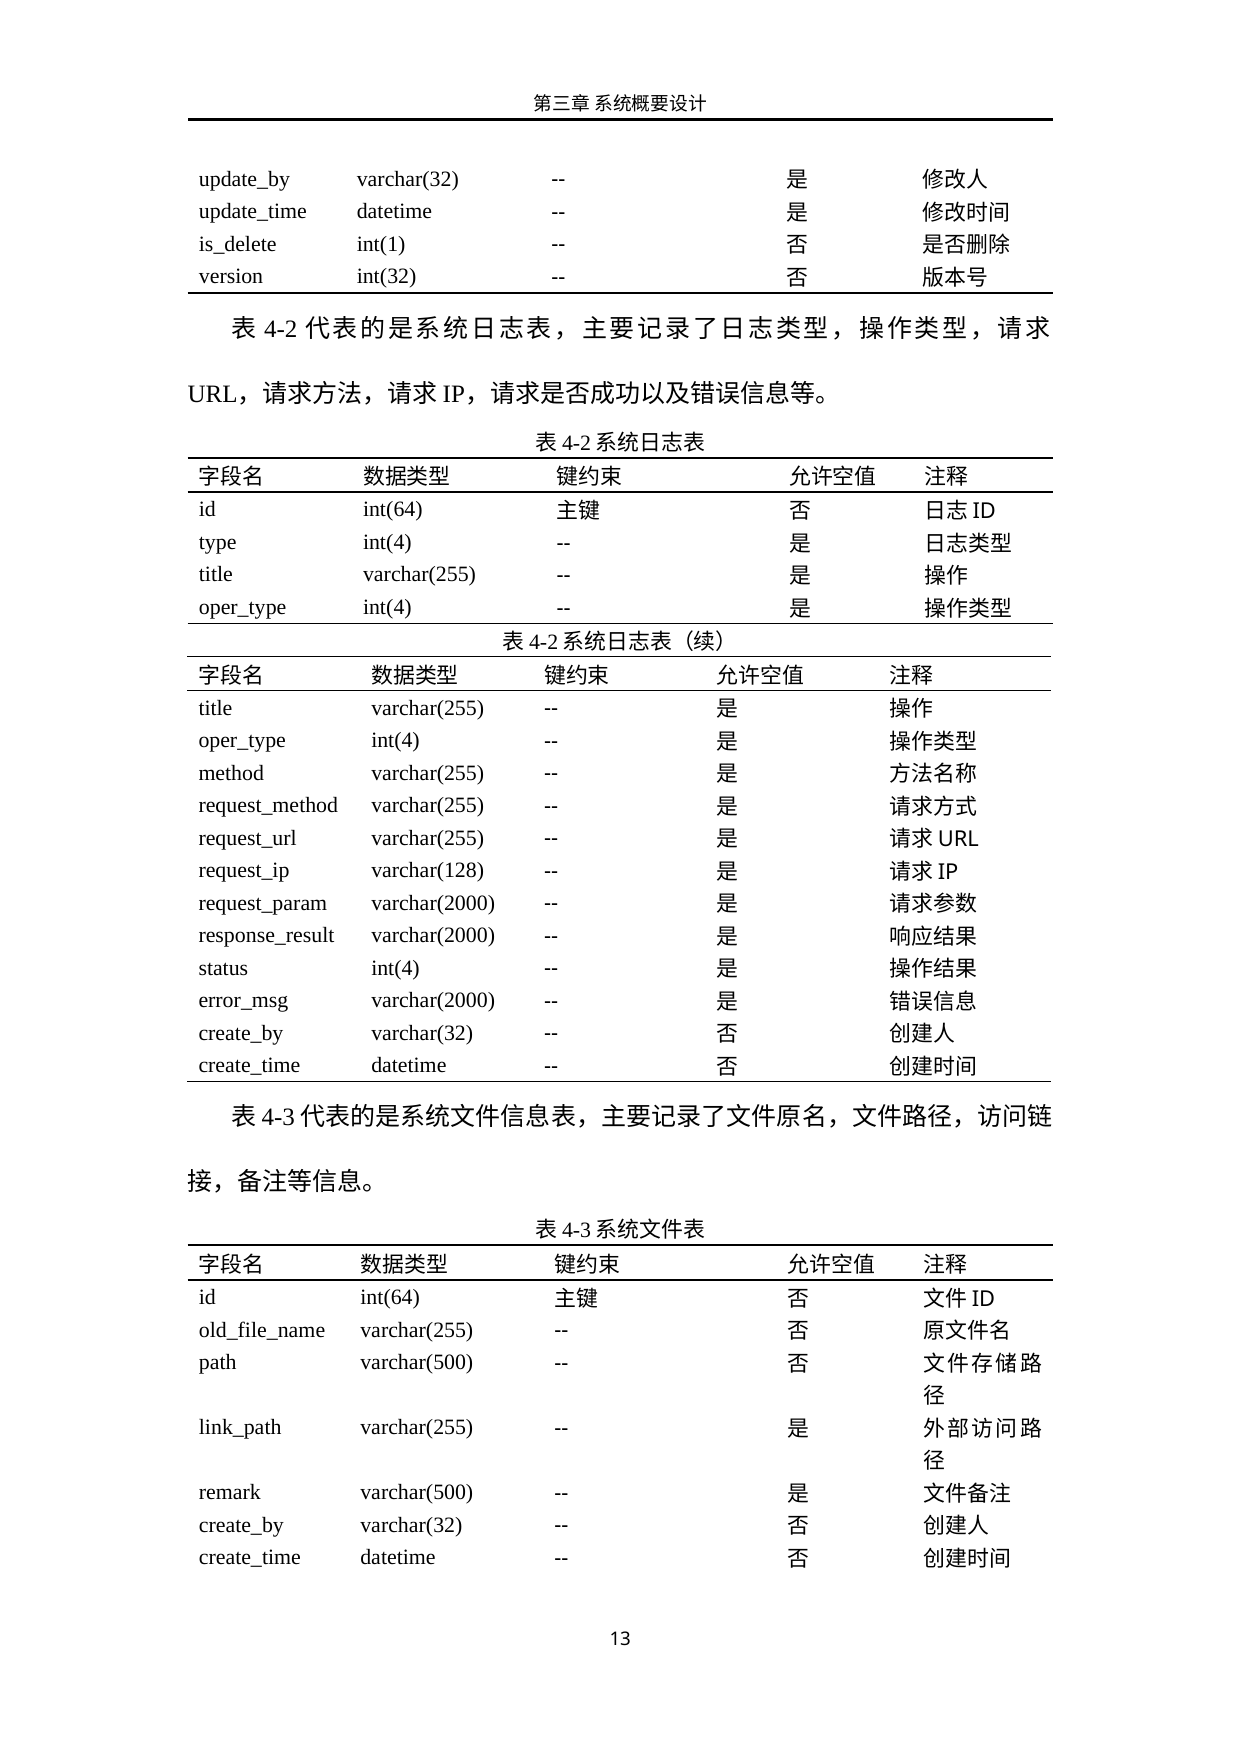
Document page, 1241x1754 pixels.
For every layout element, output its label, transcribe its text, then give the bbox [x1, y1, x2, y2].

table_header 允许空值 [776, 1246, 912, 1279]
table_cell 是 [778, 590, 913, 623]
table_cell 文件ID [912, 1281, 1053, 1313]
table_cell -- [533, 691, 705, 723]
table_cell int(4) [352, 525, 545, 558]
table_cell create_by [188, 1508, 349, 1541]
text 表4-2系统日志表 [187, 424, 1053, 457]
table_cell -- [533, 886, 705, 918]
table_cell 原文件名 [912, 1313, 1053, 1346]
table_cell -- [533, 1048, 705, 1081]
table_cell 响应结果 [878, 918, 1051, 951]
table_cell 主键 [543, 1281, 776, 1313]
table_cell method [187, 756, 360, 788]
text 表4-3系统文件表 [187, 1212, 1053, 1244]
table_cell int(64) [349, 1281, 543, 1313]
table_cell -- [533, 756, 705, 788]
table_cell -- [543, 1508, 776, 1541]
table_cell varchar(255) [349, 1313, 543, 1346]
table_cell varchar(255) [360, 788, 533, 821]
table_cell 文件存储路径 [912, 1346, 1053, 1411]
text 表4-2代表的是系统日志表，主要记录了日志类型，操作类型，请求URL，请求方法，请求IP，请求是否成功以及错误信息等。 [187, 294, 1053, 424]
table_cell 是 [705, 983, 878, 1016]
table_cell -- [533, 853, 705, 886]
table_cell request_method [187, 788, 360, 821]
table_cell varchar(32) [349, 1508, 543, 1541]
table_cell 是 [705, 918, 878, 951]
table_header 字段名 [188, 1246, 349, 1279]
table_cell 操作 [878, 691, 1051, 723]
table_cell 修改时间 [911, 195, 1053, 227]
table_cell oper_type [188, 590, 352, 623]
table_cell old_file_name [188, 1313, 349, 1346]
table_header 字段名 [188, 459, 352, 491]
table_header 键约束 [533, 657, 705, 690]
table_cell int(32) [345, 260, 540, 292]
table_header 数据类型 [360, 657, 533, 690]
table_cell request_url [187, 821, 360, 853]
table_cell varchar(128) [360, 853, 533, 886]
table_cell 是 [705, 788, 878, 821]
text 表4-3代表的是系统文件信息表，主要记录了文件原名，文件路径，访问链接，备注等信息。 [187, 1082, 1053, 1212]
table_cell 是 [778, 558, 913, 590]
table_cell -- [533, 1016, 705, 1048]
table_cell 否 [776, 1313, 912, 1346]
table_header 键约束 [543, 1246, 776, 1279]
table_cell varchar(255) [352, 558, 545, 590]
table_cell 是 [775, 162, 911, 194]
table_cell -- [533, 951, 705, 983]
table_cell error_msg [187, 983, 360, 1016]
table_cell path [188, 1346, 349, 1411]
table_cell 外部访问路径 [912, 1411, 1053, 1476]
table_cell varchar(255) [360, 691, 533, 723]
table_cell 否 [778, 493, 913, 525]
table_cell int(4) [360, 723, 533, 756]
table_cell 否 [775, 260, 911, 292]
table_cell 否 [776, 1281, 912, 1313]
table_cell 日志ID [913, 493, 1053, 525]
table_cell -- [533, 918, 705, 951]
table_cell -- [540, 162, 775, 194]
table_cell varchar(255) [360, 756, 533, 788]
table_cell 否 [775, 227, 911, 259]
table_cell int(64) [352, 493, 545, 525]
table_header 数据类型 [352, 459, 545, 491]
table_cell 操作类型 [913, 590, 1053, 623]
table_cell -- [540, 195, 775, 227]
table_cell is_delete [188, 227, 345, 259]
table_header 注释 [878, 657, 1051, 690]
table_cell 是 [705, 853, 878, 886]
table_cell request_param [187, 886, 360, 918]
table_cell title [188, 558, 352, 590]
table_cell varchar(500) [349, 1476, 543, 1508]
table_cell type [188, 525, 352, 558]
table_cell remark [188, 1476, 349, 1508]
table_cell -- [533, 983, 705, 1016]
table_cell id [188, 493, 352, 525]
table_cell 错误信息 [878, 983, 1051, 1016]
table_cell create_time [187, 1048, 360, 1081]
table_cell create_time [188, 1541, 349, 1573]
table_cell 是 [776, 1411, 912, 1476]
table_cell update_by [188, 162, 345, 194]
table_cell 请求URL [878, 821, 1051, 853]
table_cell 否 [705, 1016, 878, 1048]
table_header 允许空值 [705, 657, 878, 690]
table_cell response_result [187, 918, 360, 951]
table_cell 创建时间 [912, 1541, 1053, 1573]
table_cell 是 [705, 821, 878, 853]
table_cell 是否删除 [911, 227, 1053, 259]
table_cell -- [533, 788, 705, 821]
table_cell varchar(2000) [360, 918, 533, 951]
table_cell -- [533, 723, 705, 756]
table_cell datetime [345, 195, 540, 227]
table_header 字段名 [187, 657, 360, 690]
table_cell 否 [776, 1508, 912, 1541]
table_cell varchar(32) [360, 1016, 533, 1048]
table_cell -- [543, 1476, 776, 1508]
table_cell 创建人 [912, 1508, 1053, 1541]
table_cell 主键 [545, 493, 778, 525]
table_cell 是 [705, 951, 878, 983]
table_cell -- [543, 1541, 776, 1573]
table_cell 是 [705, 886, 878, 918]
table_cell 是 [776, 1476, 912, 1508]
table_cell 创建人 [878, 1016, 1051, 1048]
table_cell -- [533, 821, 705, 853]
table_cell title [187, 691, 360, 723]
table_cell 请求方式 [878, 788, 1051, 821]
table_cell 否 [776, 1541, 912, 1573]
table_cell -- [545, 590, 778, 623]
table_cell oper_type [187, 723, 360, 756]
table_cell 操作结果 [878, 951, 1051, 983]
text 表4-2系统日志表（续） [187, 624, 1053, 656]
table_cell 否 [776, 1346, 912, 1411]
table_cell -- [545, 525, 778, 558]
table_header 允许空值 [778, 459, 913, 491]
table_cell varchar(255) [360, 821, 533, 853]
table_cell 日志类型 [913, 525, 1053, 558]
table_cell 版本号 [911, 260, 1053, 292]
table_header 数据类型 [349, 1246, 543, 1279]
table_cell 是 [705, 723, 878, 756]
table_cell 请求IP [878, 853, 1051, 886]
table_cell varchar(2000) [360, 983, 533, 1016]
table_cell int(4) [360, 951, 533, 983]
table_cell int(1) [345, 227, 540, 259]
table_cell datetime [360, 1048, 533, 1081]
table_cell -- [543, 1313, 776, 1346]
table_cell int(4) [352, 590, 545, 623]
table_cell id [188, 1281, 349, 1313]
table_cell varchar(2000) [360, 886, 533, 918]
table_cell version [188, 260, 345, 292]
table_cell varchar(32) [345, 162, 540, 194]
table_cell 是 [775, 195, 911, 227]
table_cell 请求参数 [878, 886, 1051, 918]
table_cell varchar(500) [349, 1346, 543, 1411]
table_cell 文件备注 [912, 1476, 1053, 1508]
table_cell update_time [188, 195, 345, 227]
table_cell status [187, 951, 360, 983]
table_cell varchar(255) [349, 1411, 543, 1476]
table_cell -- [543, 1411, 776, 1476]
table_cell -- [540, 260, 775, 292]
table_cell -- [540, 227, 775, 259]
table_cell 修改人 [911, 162, 1053, 194]
table_cell -- [543, 1346, 776, 1411]
table_cell 是 [705, 756, 878, 788]
table_cell datetime [349, 1541, 543, 1573]
table_cell 是 [705, 691, 878, 723]
table_header 键约束 [545, 459, 778, 491]
table_cell 操作 [913, 558, 1053, 590]
table_cell 方法名称 [878, 756, 1051, 788]
table_cell create_by [187, 1016, 360, 1048]
table_cell 是 [778, 525, 913, 558]
table_cell -- [545, 558, 778, 590]
table_header 注释 [912, 1246, 1053, 1279]
table_cell link_path [188, 1411, 349, 1476]
table_cell request_ip [187, 853, 360, 886]
table_cell 否 [705, 1048, 878, 1081]
table_cell 创建时间 [878, 1048, 1051, 1081]
table_header 注释 [913, 459, 1053, 491]
table_cell 操作类型 [878, 723, 1051, 756]
